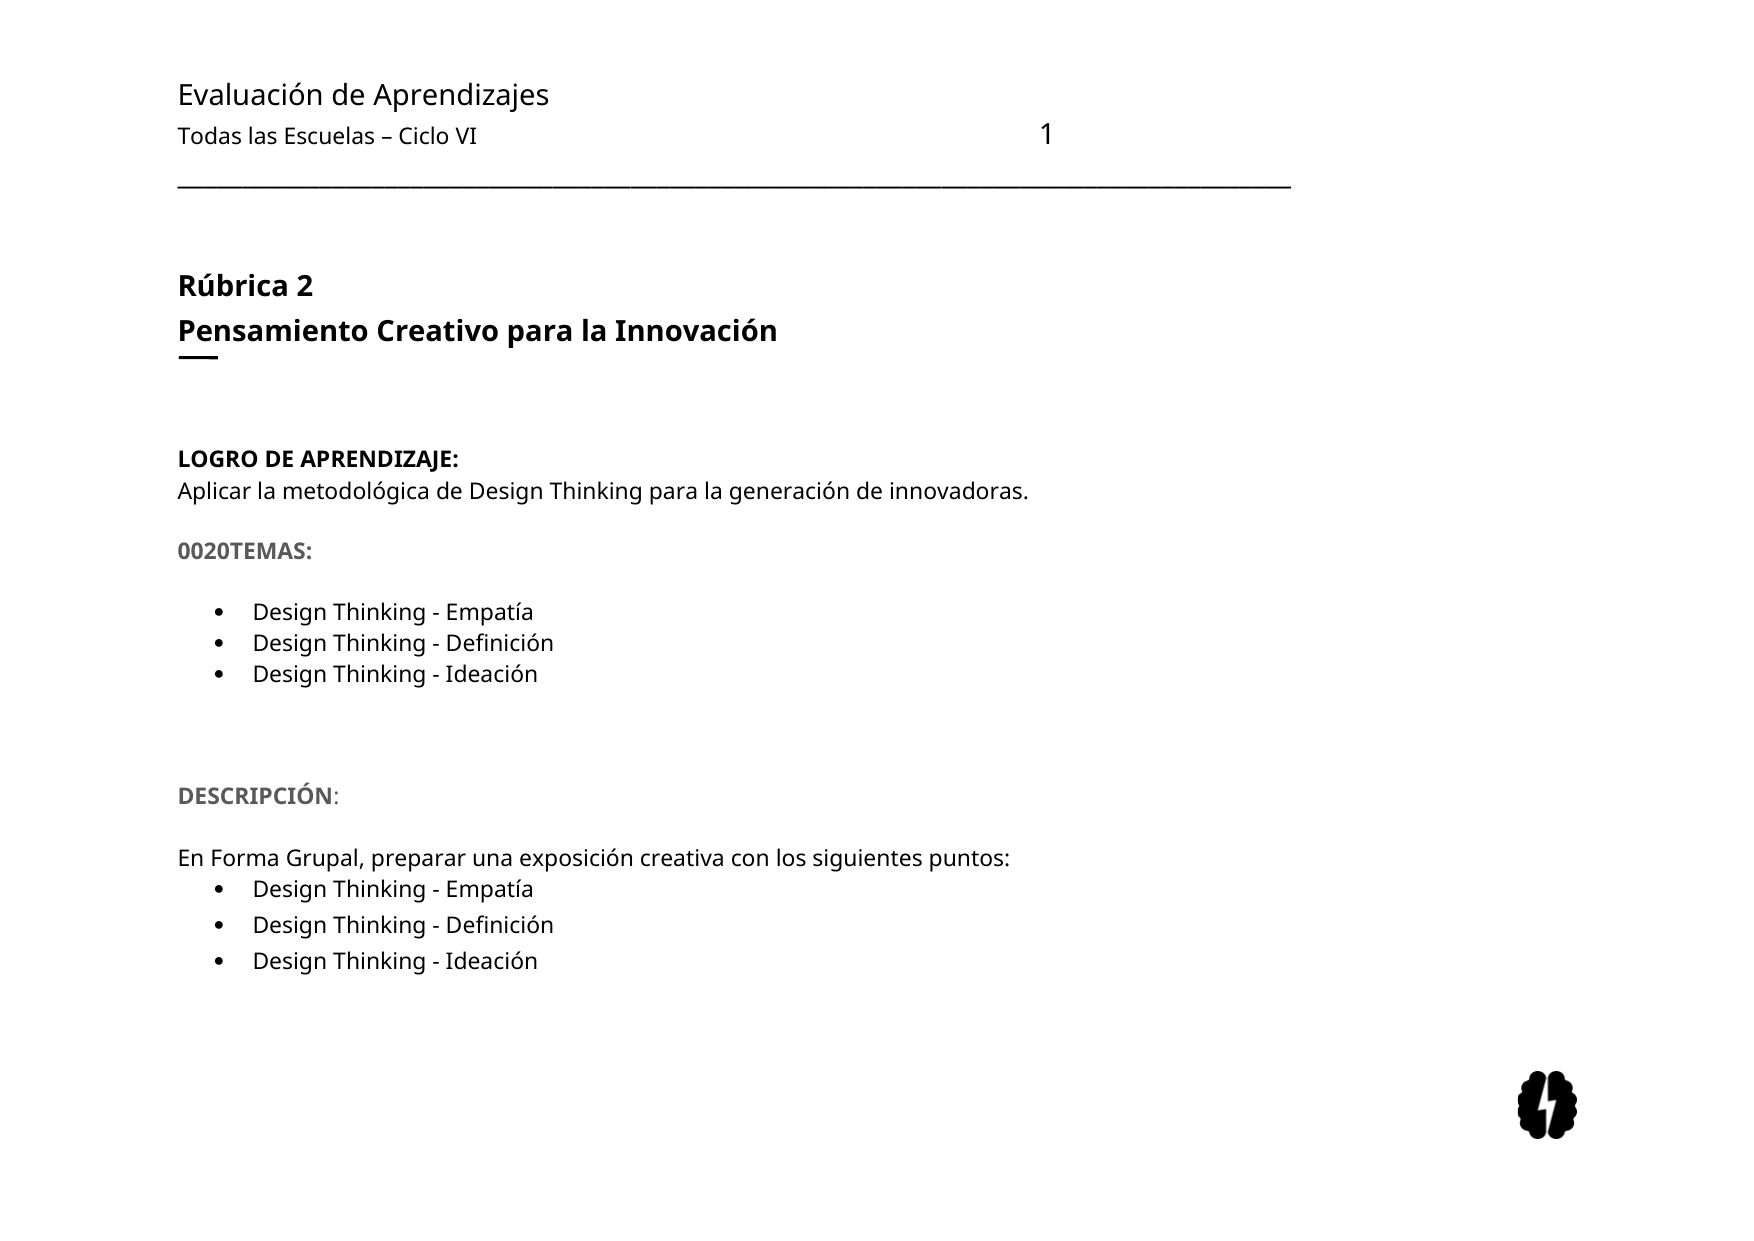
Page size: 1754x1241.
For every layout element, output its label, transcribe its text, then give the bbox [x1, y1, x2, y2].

list Design Thinking - Empatía [215, 595, 1577, 627]
text Pensamiento Creativo para la Innovación [177, 310, 1577, 350]
list Design Thinking - Ideación [215, 945, 1577, 977]
list Design Thinking - Definición [215, 909, 1577, 941]
picture [1517, 1071, 1577, 1139]
list Design Thinking - Definición [215, 627, 1577, 658]
list Design Thinking - Empatía [215, 873, 1577, 905]
text Rúbrica 2 [177, 265, 1577, 304]
text DESCRIPCIÓN: [177, 780, 1577, 811]
list Design Thinking - Ideación [215, 658, 1577, 689]
text En Forma Grupal, preparar una exposición creativa con los siguientes puntos: [177, 842, 1577, 873]
text LOGRO DE APRENDIZAJE: [177, 443, 1577, 474]
text 0020TEMAS: [177, 535, 1577, 566]
text Aplicar la metodológica de Design Thinking para la generación de innovadoras. [177, 474, 1577, 506]
